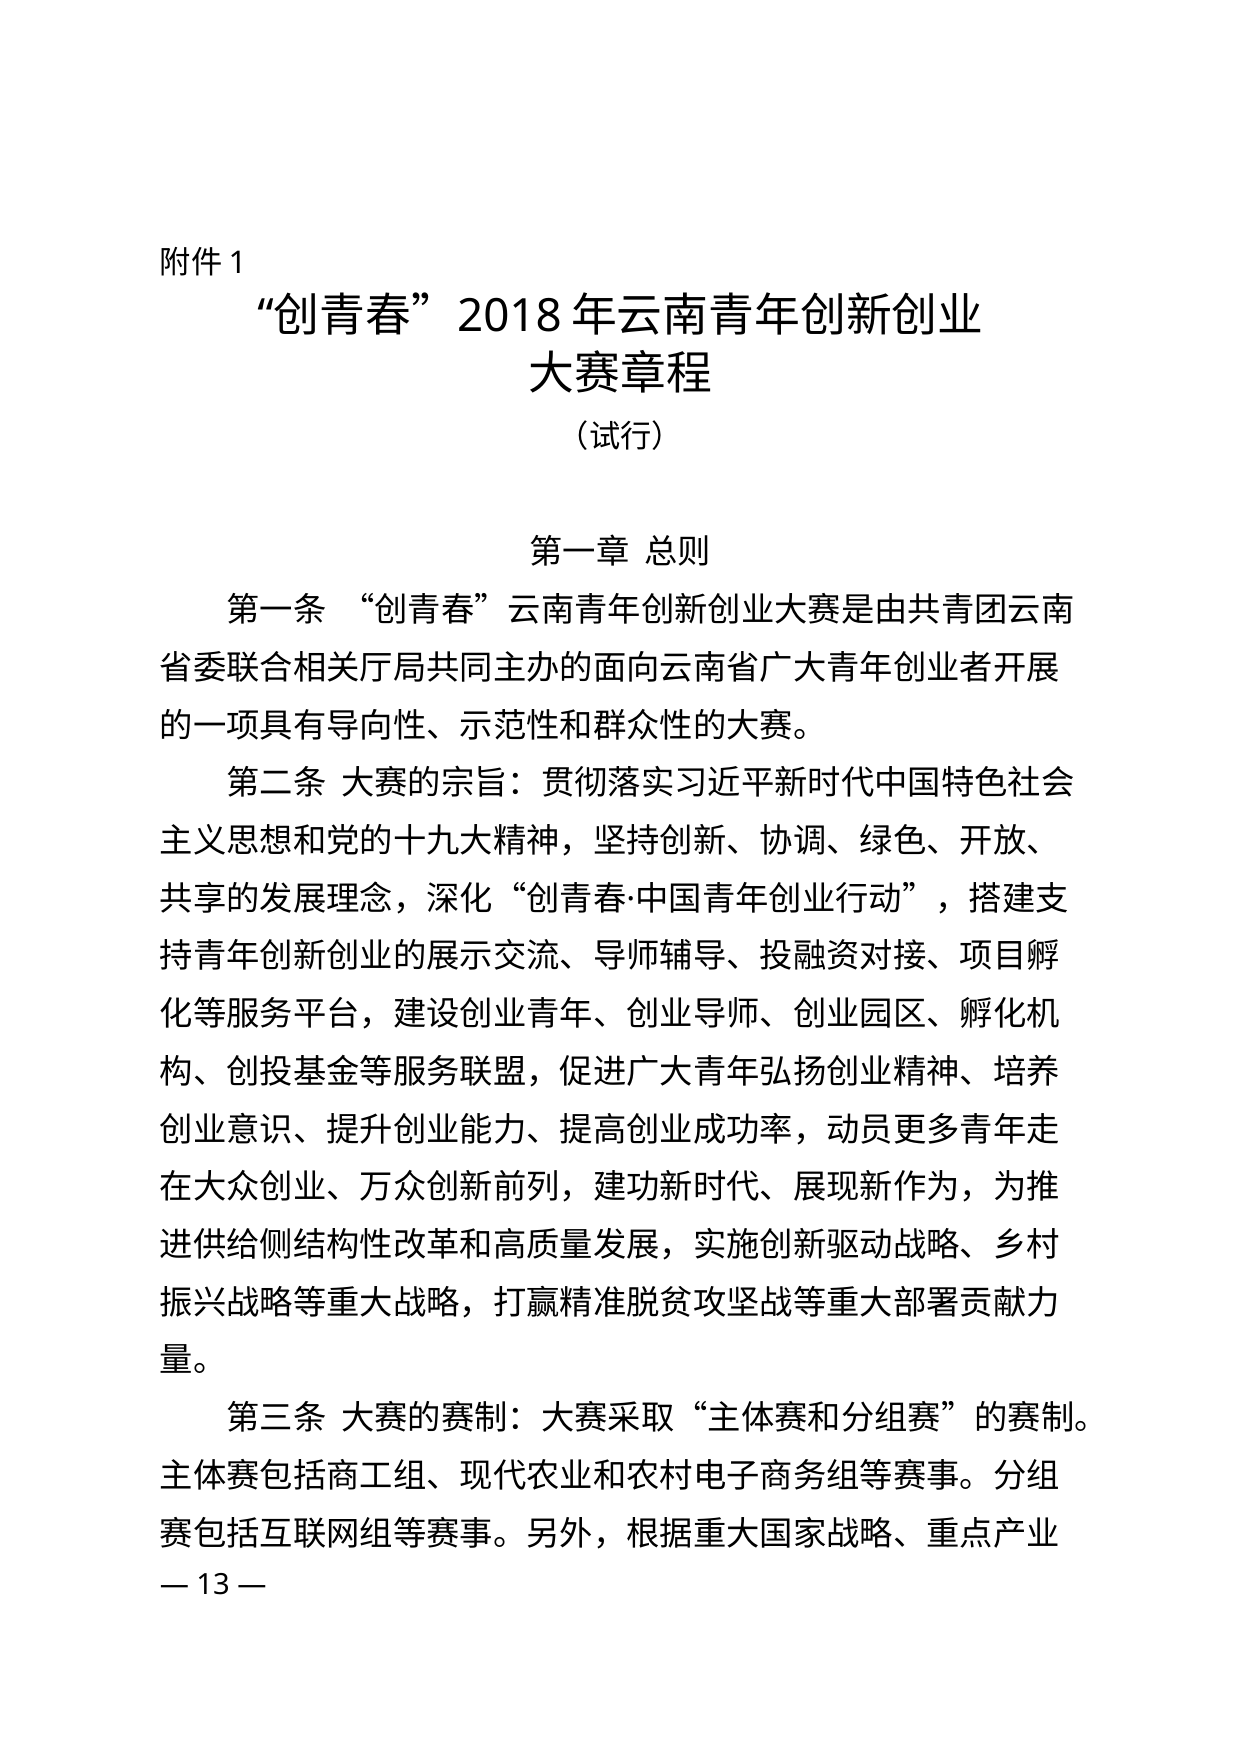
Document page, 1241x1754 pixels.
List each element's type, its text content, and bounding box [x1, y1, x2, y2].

text 大赛章程 [159, 343, 1081, 401]
text 第一章 总则 [159, 518, 1081, 576]
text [159, 1383, 1081, 1557]
text 附件1 [159, 230, 1081, 284]
text “创青春”2018年云南青年创新创业 [159, 284, 1081, 343]
text （试行） [159, 401, 1081, 459]
text 第二条 大赛的宗旨：贯彻落实习近平新时代中国特色社会主义思想和党的十九大精神，坚持创新、协调、绿色、开放、共享的发展理念，深化“创青春·中国青年创业行动”，搭建支持青年创新创业的展示交流、导师辅导、投融资对接、项目孵化等服务平台，建设创业青年、创业导师、创业园区、孵化机构、创投基金等服务联盟，促进广大青年弘扬创业精神、培养创业意识、提升创业能力、提高创业成功率，动员更多青年走在大众创业、万众创新前列，建功新时代、展现新作为，为推进供给侧结构性改革和高质量发展，实施创新驱动战略、乡村振兴战略等重大战略，打赢精准脱贫攻坚战等重大部署贡献力量。 [159, 749, 1081, 1383]
text 第一条 “创青春”云南青年创新创业大赛是由共青团云南省委联合相关厅局共同主办的面向云南省广大青年创业者开展的一项具有导向性、示范性和群众性的大赛。 [159, 576, 1081, 749]
